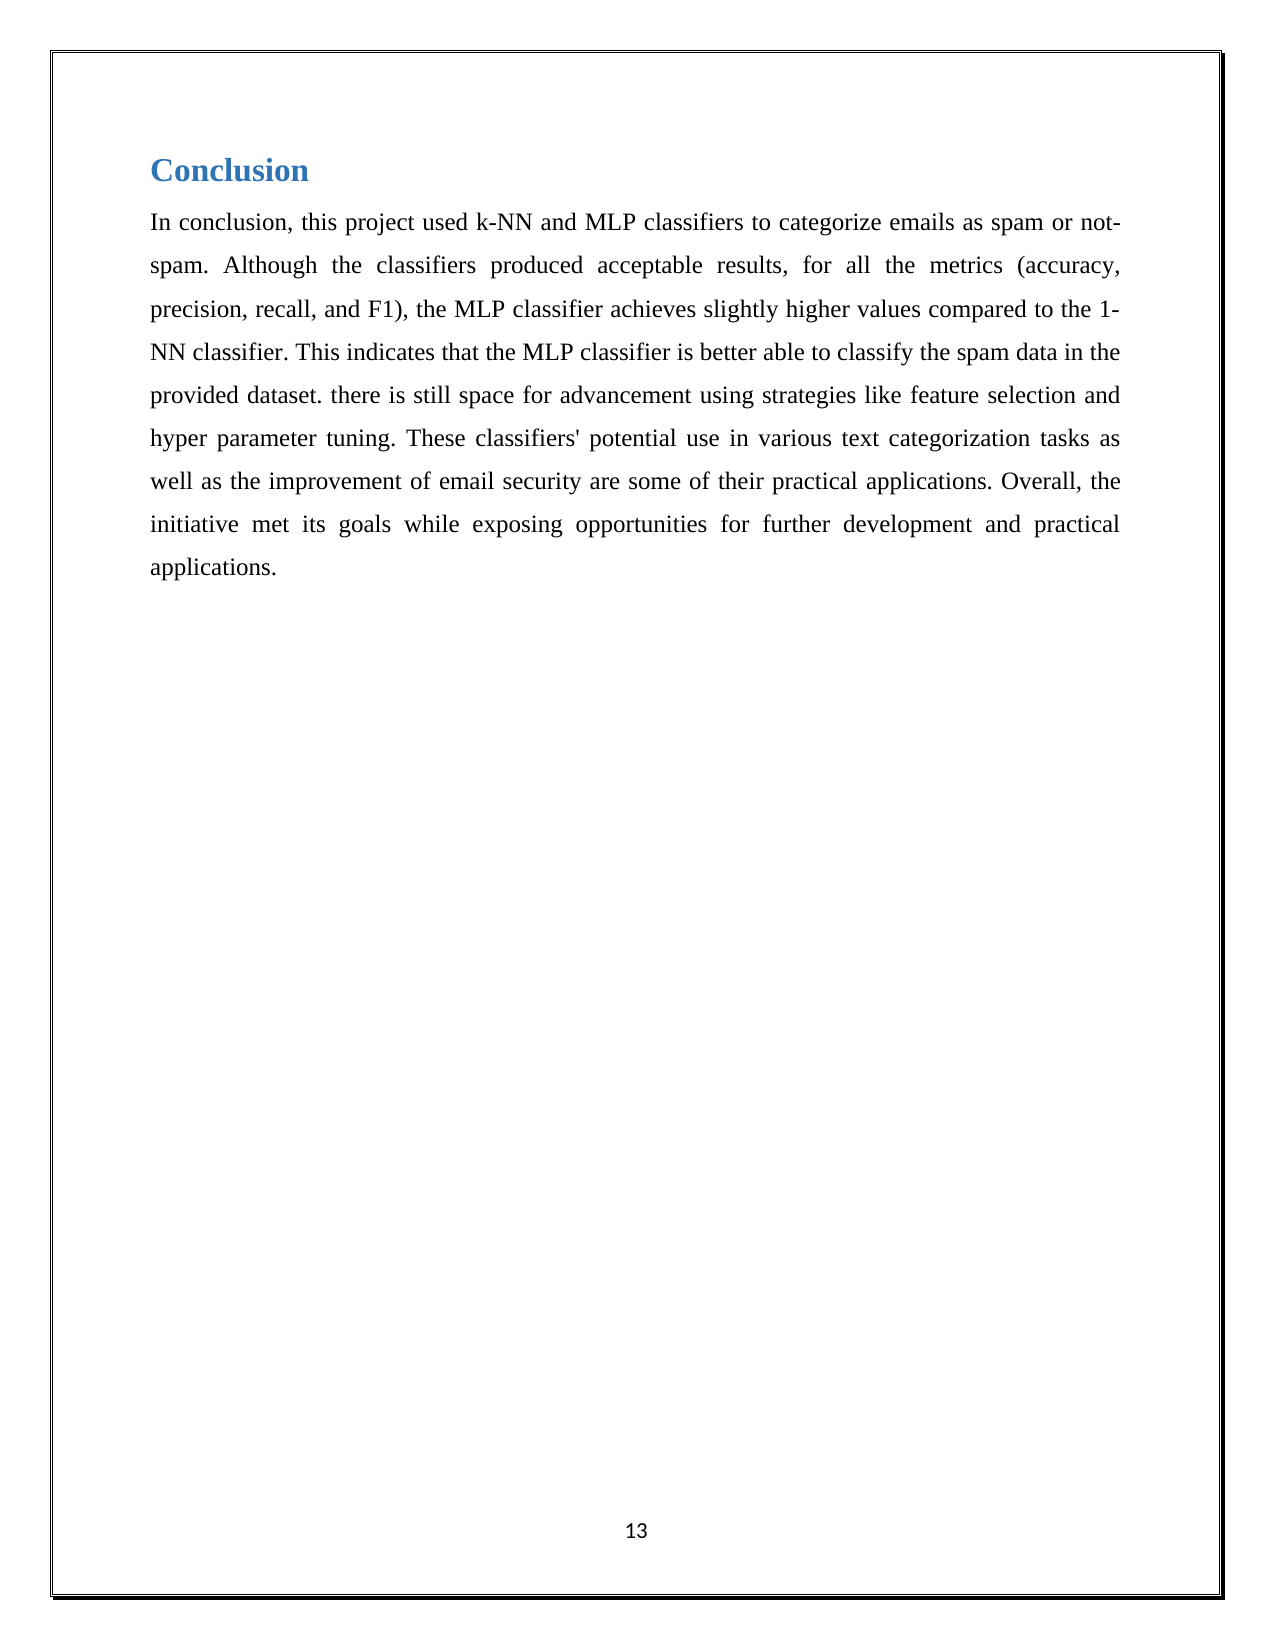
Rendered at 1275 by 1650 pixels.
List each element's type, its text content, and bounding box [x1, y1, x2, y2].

text In conclusion, this project used k-NN and MLP classifiers to categorize emails as spam or not-spam. Although the classifiers produced acceptable results, for all the metrics (accuracy, precision, recall, and F1), the MLP classifier achieves slightly higher values compared to the 1-NN classifier. This indicates that the MLP classifier is better able to classify the spam data in the provided dataset. there is still space for advancement using strategies like feature selection and hyper parameter tuning. These classifiers' potential use in various text categorization tasks as well as the improvement of email security are some of their practical applications. Overall, the initiative met its goals while exposing opportunities for further development and practical applications. [150, 207, 1122, 581]
subtitle Conclusion [150, 150, 1122, 188]
